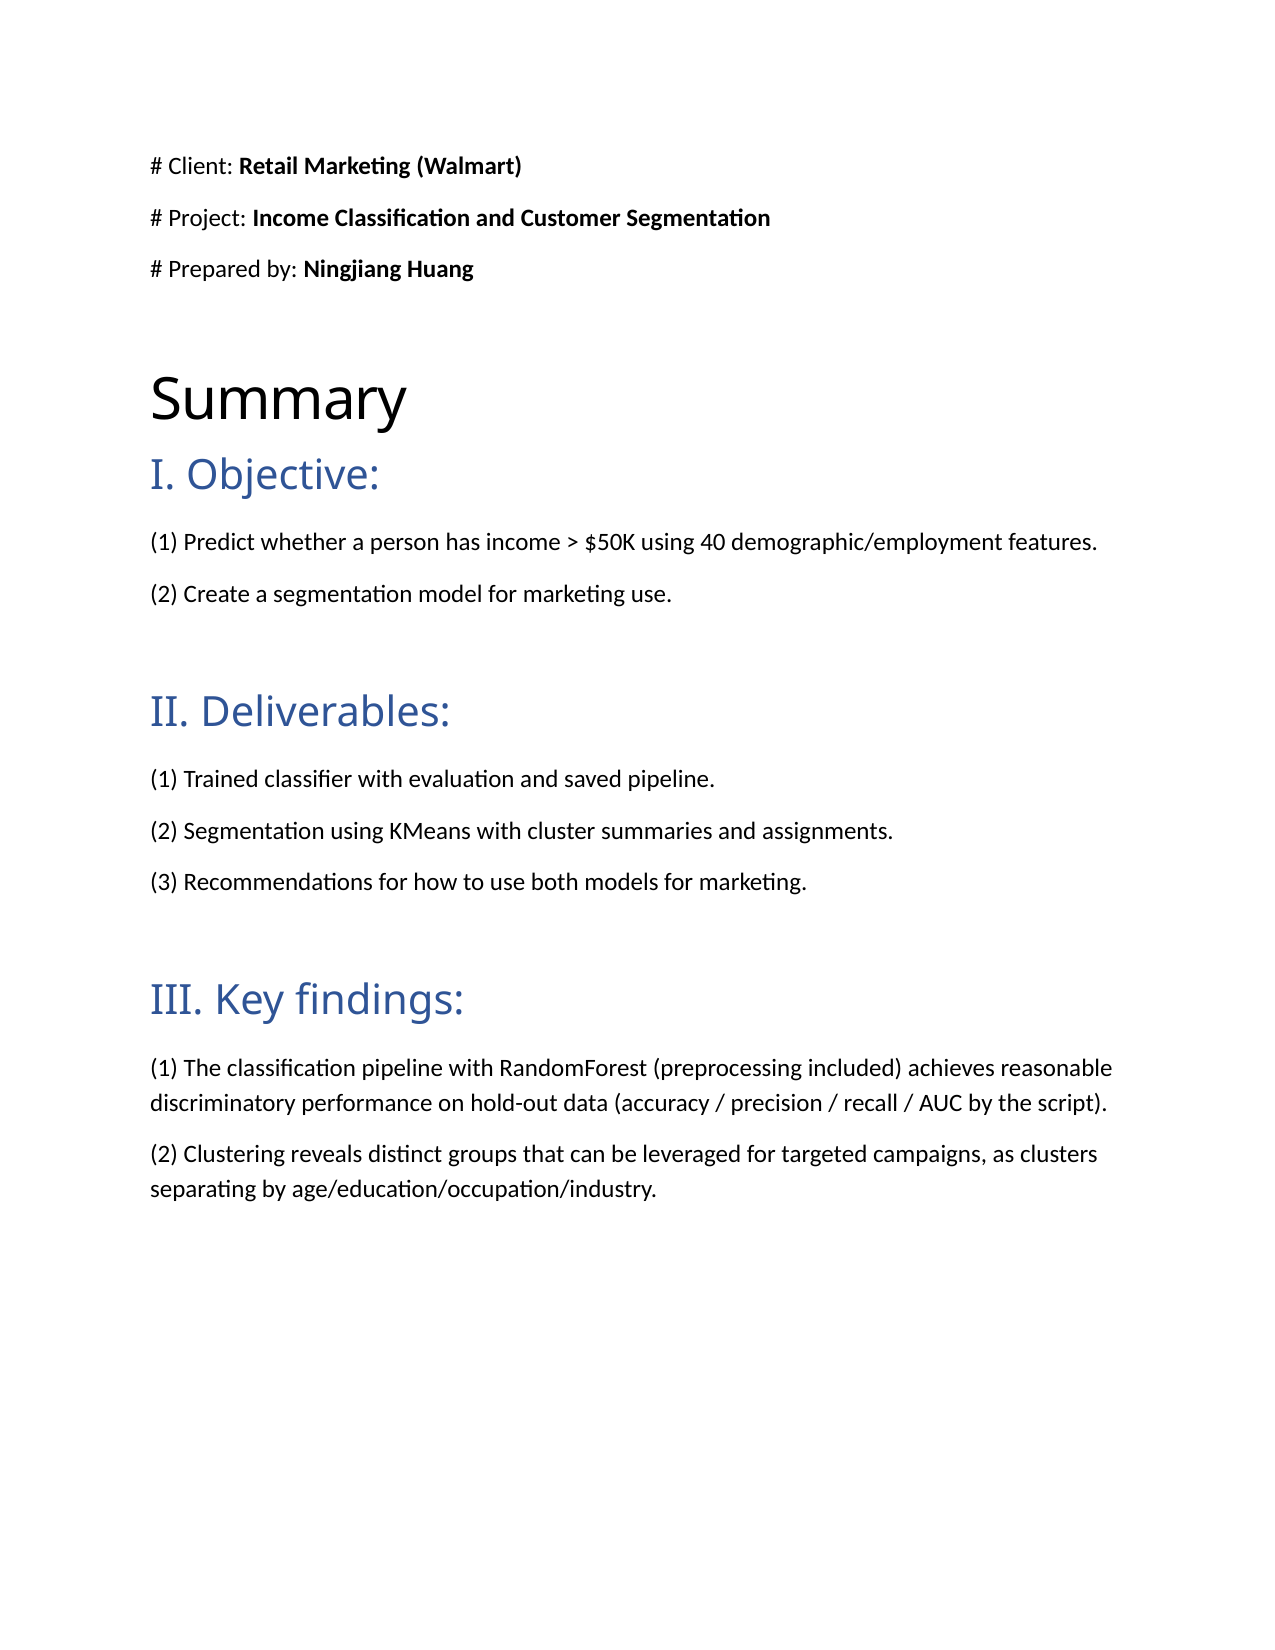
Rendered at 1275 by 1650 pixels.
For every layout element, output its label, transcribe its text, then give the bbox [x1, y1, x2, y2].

text II. Deliverables: [150, 681, 1125, 738]
text (1) The classification pipeline with RandomForest (preprocessing included) achieves reasonable discriminatory performance on hold-out data (accuracy / precision / recall / AUC by the script). [150, 1052, 1125, 1117]
text # Project: Income Classification and Customer Segmentation [150, 202, 1125, 232]
text # Prepared by: Ningjiang Huang [150, 253, 1125, 284]
text (3) Recommendations for how to use both models for marketing. [150, 867, 1125, 897]
text # Client: Retail Marketing (Walmart) [150, 150, 1125, 181]
text (2) Segmentation using KMeans with cluster summaries and assignments. [150, 815, 1125, 845]
text I. Objective: [150, 444, 1125, 501]
text (2) Create a segmentation model for marketing use. [150, 578, 1125, 608]
text (2) Clustering reveals distinct groups that can be leveraged for targeted campaigns, as clusters separating by age/education/occupation/industry. [150, 1138, 1125, 1204]
text (1) Predict whether a person has income > $50K using 40 demographic/employment features. [150, 526, 1125, 557]
title Summary [150, 357, 1125, 436]
text III. Key findings: [150, 970, 1125, 1027]
text (1) Trained classifier with evaluation and saved pipeline. [150, 763, 1125, 794]
